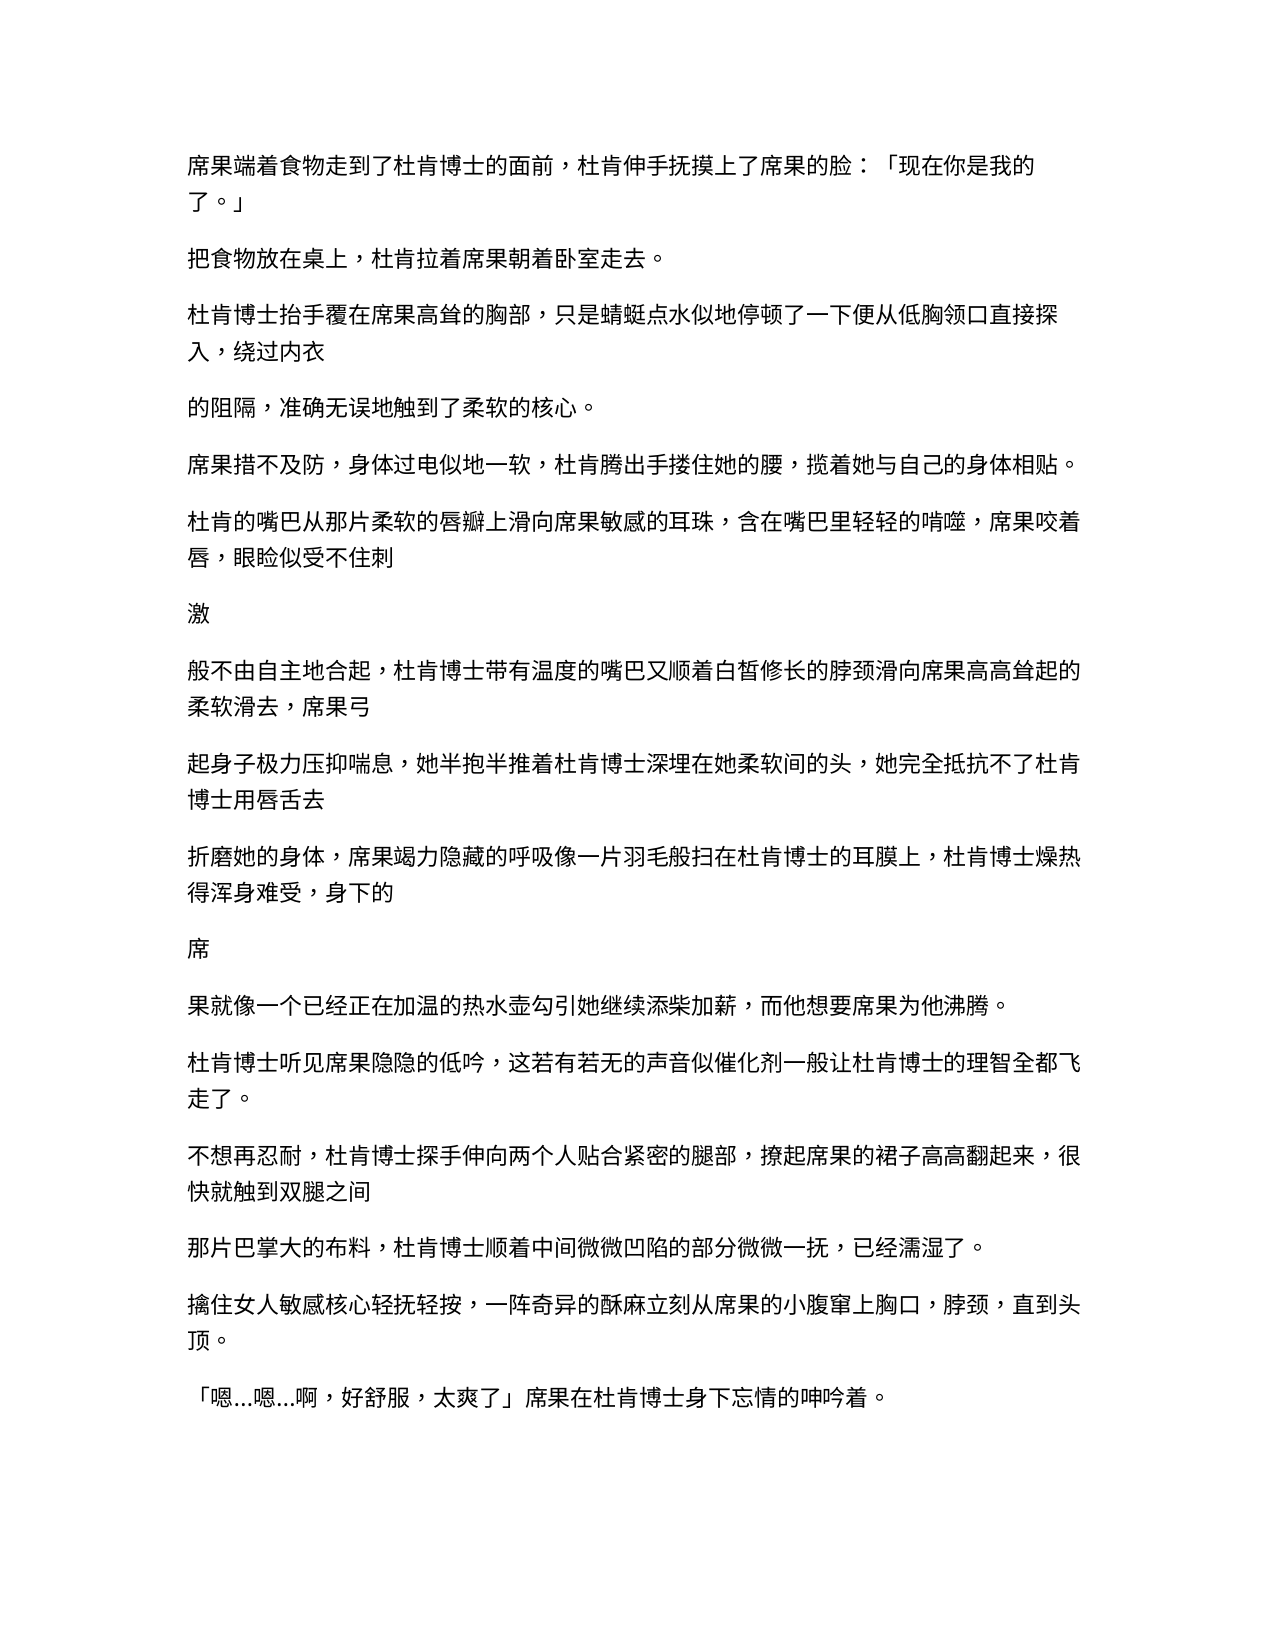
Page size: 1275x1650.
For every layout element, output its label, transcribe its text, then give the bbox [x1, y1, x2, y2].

text 把食物放在桌上，杜肯拉着席果朝着卧室走去。 [187, 243, 1087, 274]
text 般不由自主地合起，杜肯博士带有温度的嘴巴又顺着白皙修长的脖颈滑向席果高高耸起的柔软滑去，席果弓 [187, 655, 1087, 722]
text 的阻隔，准确无误地触到了柔软的核心。 [187, 392, 1087, 423]
text 杜肯博士听见席果隐隐的低吟，这若有若无的声音似催化剂一般让杜肯博士的理智全都飞走了。 [187, 1047, 1087, 1114]
text 激 [187, 598, 1087, 630]
text 「嗯…嗯…啊，好舒服，太爽了」席果在杜肯博士身下忘情的呻吟着。 [187, 1382, 1087, 1413]
text 席果措不及防，身体过电似地一软，杜肯腾出手搂住她的腰，揽着她与自己的身体相贴。 [187, 449, 1087, 480]
text 擒住女人敏感核心轻抚轻按，一阵奇异的酥麻立刻从席果的小腹窜上胸口，脖颈，直到头顶。 [187, 1289, 1087, 1356]
text 席果端着食物走到了杜肯博士的面前，杜肯伸手抚摸上了席果的脸：「现在你是我的了。」 [187, 150, 1087, 217]
text 不想再忍耐，杜肯博士探手伸向两个人贴合紧密的腿部，撩起席果的裙子高高翻起来，很快就触到双腿之间 [187, 1139, 1087, 1207]
text 席 [187, 933, 1087, 964]
text 那片巴掌大的布料，杜肯博士顺着中间微微凹陷的部分微微一抚，已经濡湿了。 [187, 1232, 1087, 1263]
text 果就像一个已经正在加温的热水壶勾引她继续添柴加薪，而他想要席果为他沸腾。 [187, 990, 1087, 1021]
text 起身子极力压抑喘息，她半抱半推着杜肯博士深埋在她柔软间的头，她完全抵抗不了杜肯博士用唇舌去 [187, 748, 1087, 815]
text 折磨她的身体，席果竭力隐藏的呼吸像一片羽毛般扫在杜肯博士的耳膜上，杜肯博士燥热得浑身难受，身下的 [187, 841, 1087, 908]
text 杜肯的嘴巴从那片柔软的唇瓣上滑向席果敏感的耳珠，含在嘴巴里轻轻的啃噬，席果咬着唇，眼睑似受不住刺 [187, 506, 1087, 573]
text 杜肯博士抬手覆在席果高耸的胸部，只是蜻蜓点水似地停顿了一下便从低胸领口直接探入，绕过内衣 [187, 299, 1087, 367]
